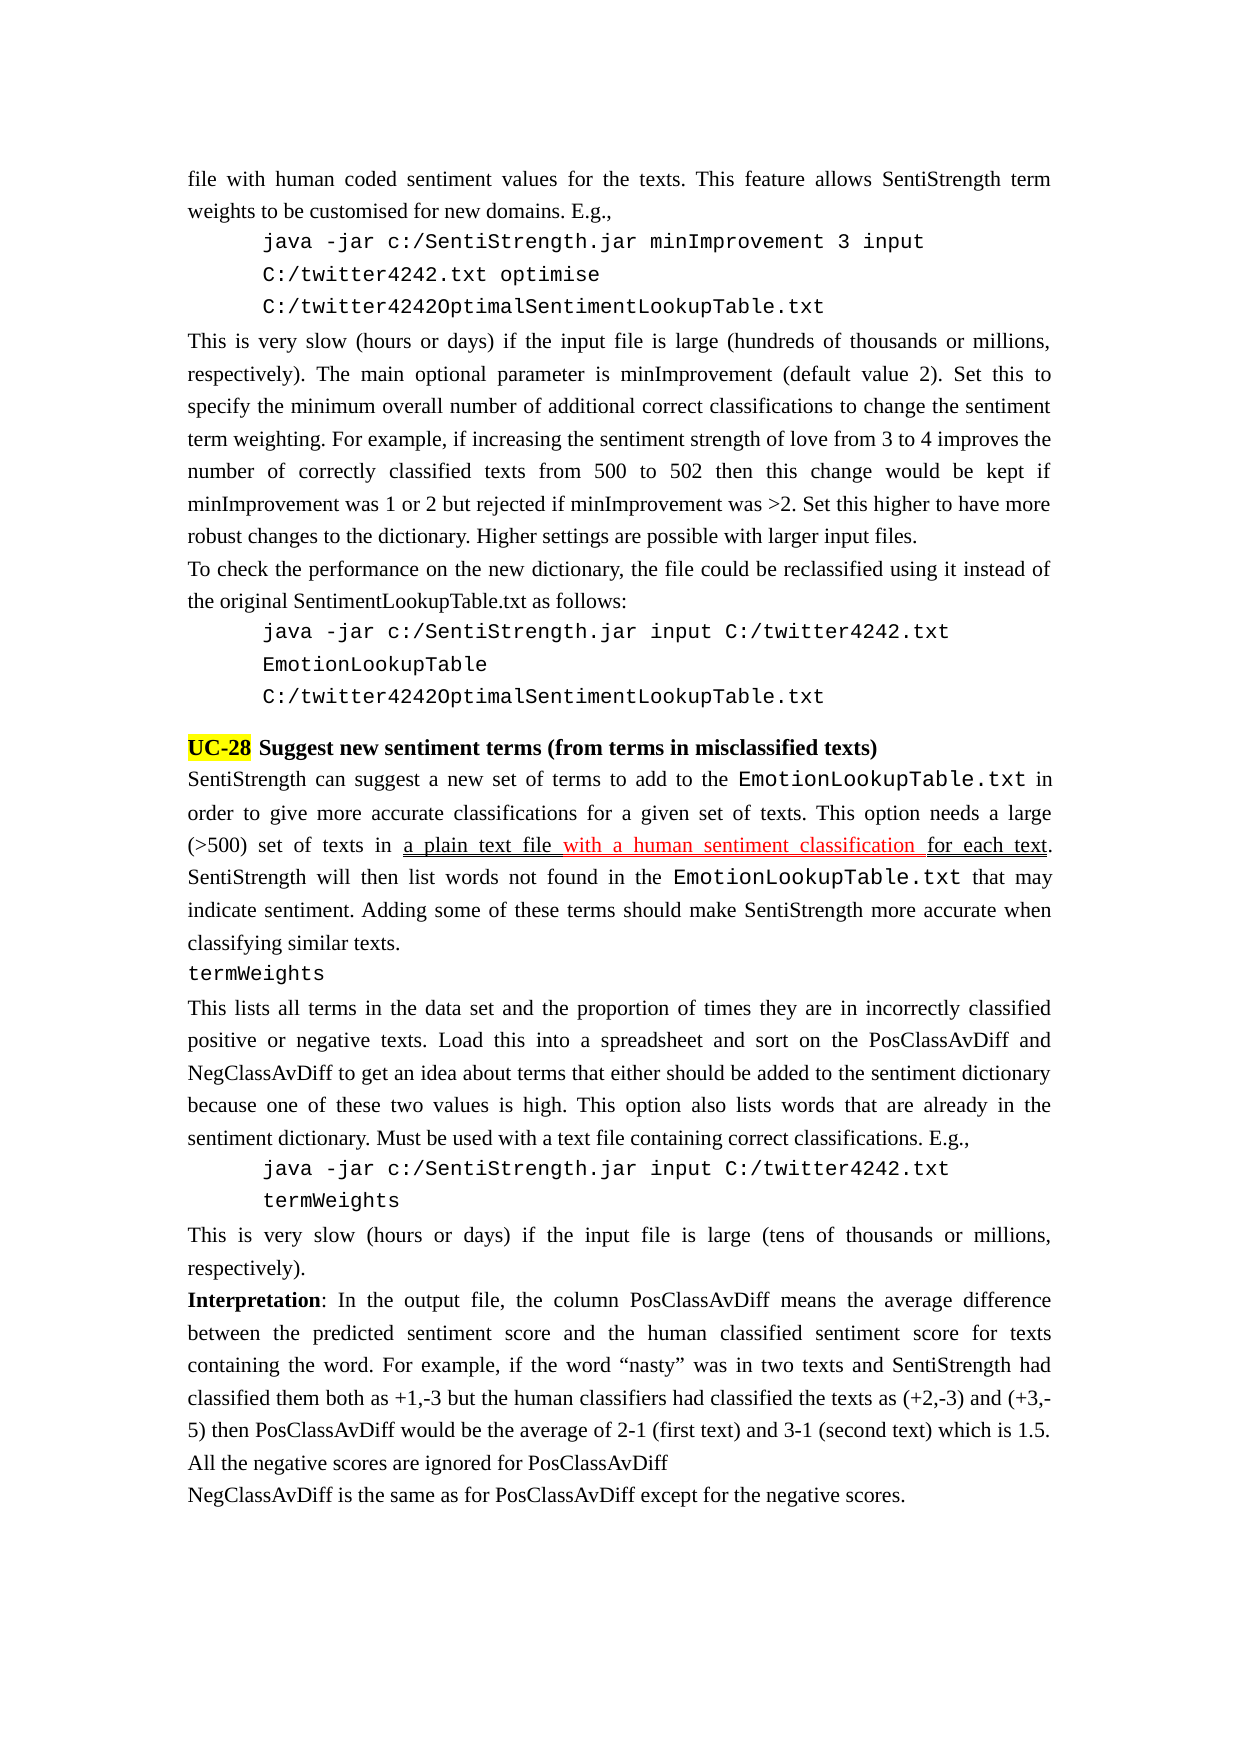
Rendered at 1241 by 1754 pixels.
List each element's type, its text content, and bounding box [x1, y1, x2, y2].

text Interpretation: In the output file, the column PosClassAvDiff means the average difference between the predicted sentiment score and the human classified sentiment score for texts containing the word. For example, if the word “nasty” was in two texts and SentiStrength had classified them both as +1,-3 but the human classifiers had classified the texts as (+2,-3) and (+3,-5) then PosClassAvDiff would be the average of 2-1 (first text) and 3-1 (second text) which is 1.5. All the negative scores are ignored for PosClassAvDiff [187, 1284, 1053, 1479]
text termWeights [187, 959, 1053, 991]
subtitle UC-28 Suggest new sentiment terms (from terms in misclassified texts) [187, 731, 1053, 764]
text This is very slow (hours or days) if the input file is large (tens of thousands or millions, respectively). [187, 1219, 1053, 1284]
text SentiStrength can suggest a new set of terms to add to the EmotionLookupTable.txt in order to give more accurate classifications for a given set of texts. This option needs a large (>500) set of texts in a plain text file with a human sentiment classification for each text. SentiStrength will then list words not found in the EmotionLookupTable.txt that may indicate sentiment. Adding some of these terms should make SentiStrength more accurate when classifying similar texts. [187, 764, 1053, 959]
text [187, 162, 1053, 227]
text java -jar c:/SentiStrength.jar input C:/twitter4242.txt EmotionLookupTable C:/twitter4242OptimalSentimentLookupTable.txt [262, 617, 1053, 714]
text This is very slow (hours or days) if the input file is large (hundreds of thousands or millions, respectively). The main optional parameter is minImprovement (default value 2). Set this to specify the minimum overall number of additional correct classifications to change the sentiment term weighting. For example, if increasing the sentiment strength of love from 3 to 4 improves the number of correctly classified texts from 500 to 502 then this change would be kept if minImprovement was 1 or 2 but rejected if minImprovement was >2. Set this higher to have more robust changes to the dictionary. Higher settings are possible with larger input files. [187, 324, 1053, 552]
text To check the performance on the new dictionary, the file could be reclassified using it instead of the original SentimentLookupTable.txt as follows: [187, 552, 1053, 617]
text This lists all terms in the data set and the proportion of times they are in incorrectly classified positive or negative texts. Load this into a spreadsheet and sort on the PosClassAvDiff and NegClassAvDiff to get an idea about terms that either should be added to the sentiment dictionary because one of these two values is high. This option also lists words that are already in the sentiment dictionary. Must be used with a text file containing correct classifications. E.g., [187, 991, 1053, 1154]
text java -jar c:/SentiStrength.jar minImprovement 3 input C:/twitter4242.txt optimise C:/twitter4242OptimalSentimentLookupTable.txt [262, 227, 1053, 324]
text java -jar c:/SentiStrength.jar input C:/twitter4242.txt termWeights [262, 1154, 1053, 1219]
text NegClassAvDiff is the same as for PosClassAvDiff except for the negative scores. [187, 1479, 1053, 1511]
